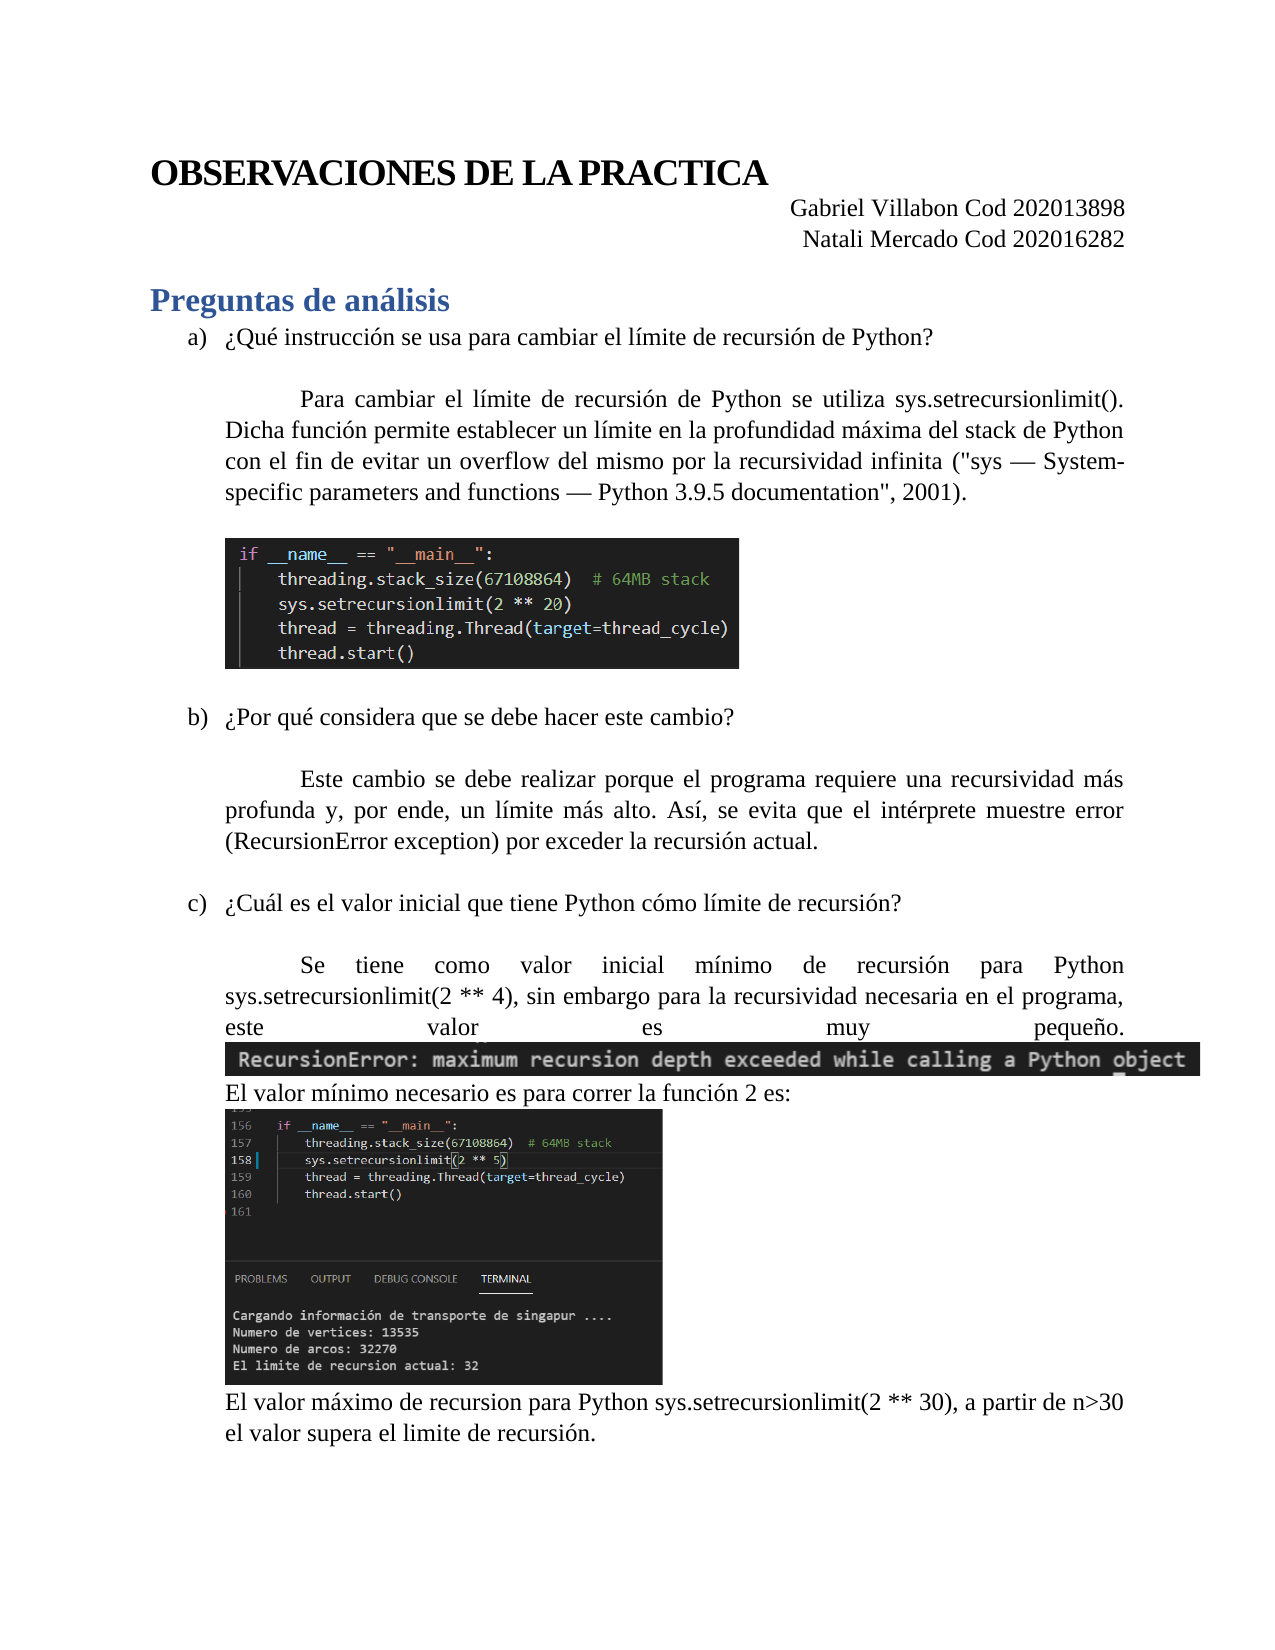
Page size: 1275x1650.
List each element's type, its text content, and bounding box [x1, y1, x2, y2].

list Se tiene como valor inicial mínimo de recursión para Python sys.setrecursionlimit(2 ** 4), sin embargo para la recursividad necesaria en el programa, este valor es muy pequeño.El valor mínimo necesario es para correr la función 2 es: [225, 950, 1125, 1042]
list ¿Qué instrucción se usa para cambiar el límite de recursión de Python? [187, 322, 1125, 350]
text El valor máximo de recursion para Python sys.setrecursionlimit(2 ** 30), a partir de n>30 el valor supera el limite de recursión. [225, 1387, 1125, 1447]
list Este cambio se debe realizar porque el programa requiere una recursividad más profunda y, por ende, un límite más alto. Así, se evita que el intérprete muestre error (RecursionError exception) por exceder la recursión actual. [225, 764, 1125, 854]
text Gabriel Villabon Cod 202013898 [150, 193, 1125, 222]
list ¿Por qué considera que se debe hacer este cambio? [187, 702, 1125, 730]
subtitle Preguntas de análisis [150, 280, 1125, 318]
picture [225, 538, 740, 669]
list Para cambiar el límite de recursión de Python se utiliza sys.setrecursionlimit(). Dicha función permite establecer un límite en la profundidad máxima del stack de Python con el fin de evitar un overflow del mismo por la recursividad infinita ("sys — System-specific parameters and functions — Python 3.9.5 documentation", 2001). [225, 384, 1125, 506]
picture [225, 1042, 1200, 1076]
picture [225, 1109, 663, 1385]
list Se tiene como valor inicial mínimo de recursión para Python sys.setrecursionlimit(2 ** 4), sin embargo para la recursividad necesaria en el programa, este valor es muy pequeño.El valor mínimo necesario es para correr la función 2 es: [225, 1076, 1125, 1107]
list ¿Cuál es el valor inicial que tiene Python cómo límite de recursión? [187, 888, 1125, 917]
text Natali Mercado Cod 202016282 [150, 224, 1125, 253]
title OBSERVACIONES DE LA PRACTICA [150, 150, 1125, 193]
